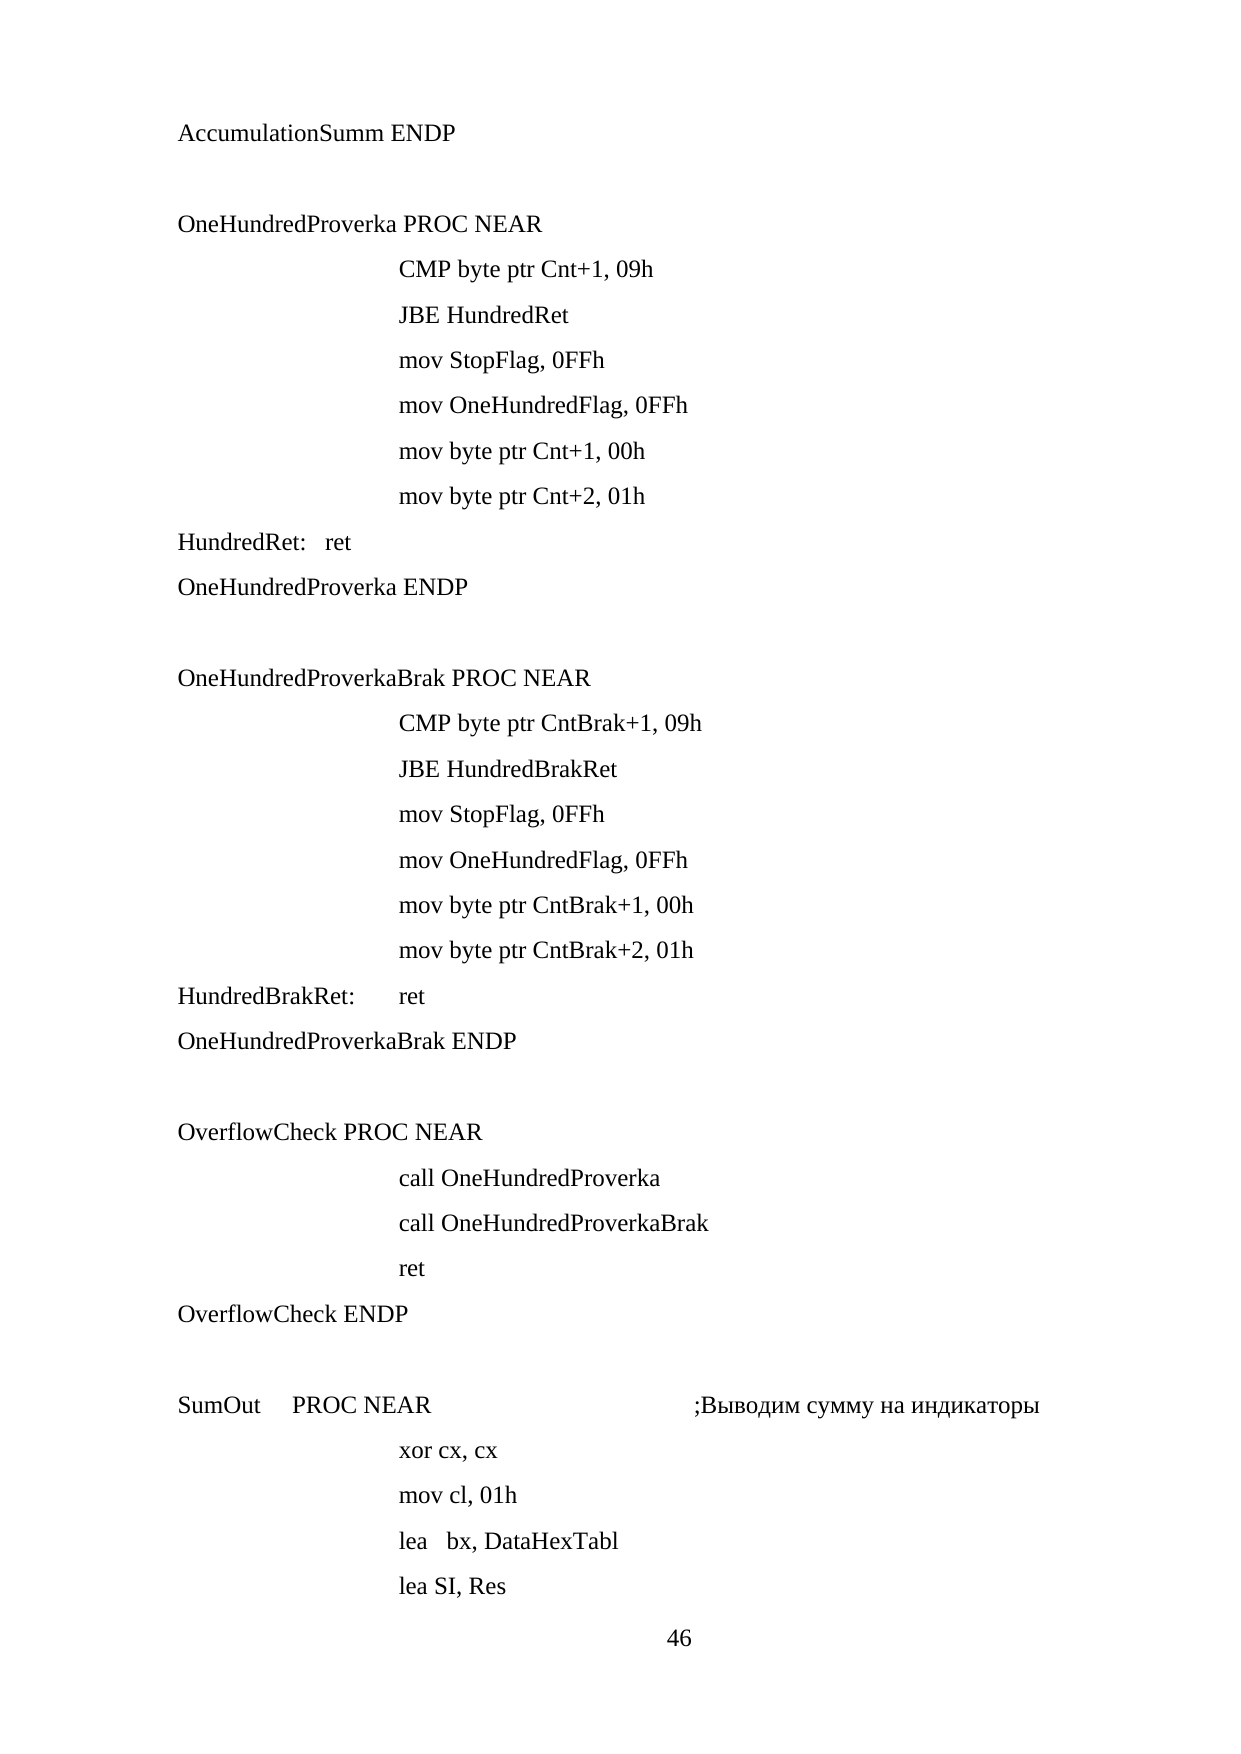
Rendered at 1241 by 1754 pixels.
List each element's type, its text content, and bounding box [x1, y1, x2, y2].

text CMP byte ptr Cnt+1, 09h [177, 254, 1181, 283]
text call OneHundredProverka [177, 1163, 1181, 1191]
text ret [177, 1253, 1181, 1282]
text OneHundredProverkaBrak ENDP [177, 1026, 1181, 1055]
text mov OneHundredFlag, 0FFh [177, 845, 1181, 873]
text lea SI, Res [177, 1571, 1181, 1600]
text mov cl, 01h [177, 1481, 1181, 1509]
text call OneHundredProverkaBrak [177, 1208, 1181, 1237]
text mov StopFlag, 0FFh [177, 799, 1181, 828]
text OverflowCheck ENDP [177, 1299, 1181, 1328]
text OverflowCheck PROC NEAR [177, 1117, 1181, 1146]
text JBE HundredBrakRet [177, 754, 1181, 783]
text xor cx, cx [177, 1435, 1181, 1464]
text mov byte ptr Cnt+1, 00h [177, 436, 1181, 465]
text HundredRet: ret [177, 527, 1181, 556]
text CMP byte ptr CntBrak+1, 09h [177, 708, 1181, 737]
text OneHundredProverka ENDP [177, 572, 1181, 601]
text OneHundredProverka PROC NEAR [177, 209, 1181, 238]
text mov byte ptr CntBrak+1, 00h [177, 890, 1181, 919]
text mov byte ptr Cnt+2, 01h [177, 481, 1181, 510]
text mov OneHundredFlag, 0FFh [177, 391, 1181, 419]
text mov byte ptr CntBrak+2, 01h [177, 936, 1181, 964]
text HundredBrakRet: ret [177, 981, 1181, 1010]
text AccumulationSumm ENDP [177, 118, 1181, 147]
text OneHundredProverkaBrak PROC NEAR [177, 663, 1181, 692]
text lea bx, DataHexTabl [177, 1526, 1181, 1555]
text mov StopFlag, 0FFh [177, 345, 1181, 374]
text SumOut PROC NEAR ;Выводим сумму на индикаторы [177, 1390, 1181, 1418]
text JBE HundredRet [177, 300, 1181, 328]
